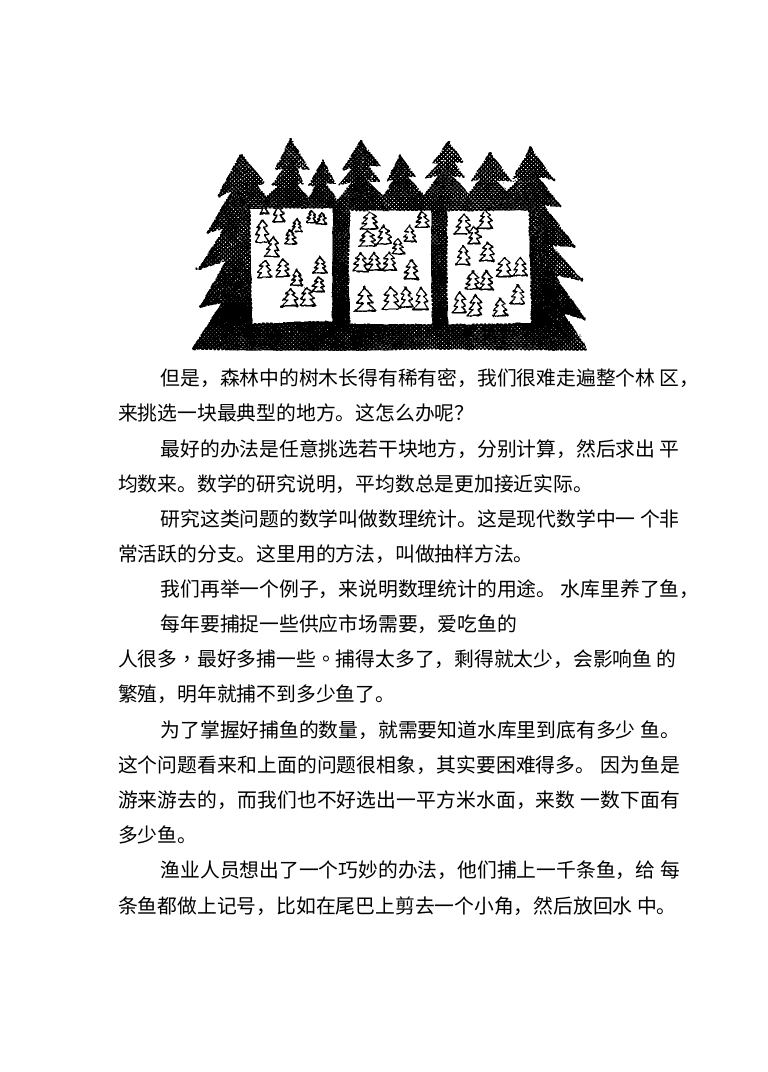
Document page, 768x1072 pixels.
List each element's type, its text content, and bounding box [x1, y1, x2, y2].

text 研究这类问题的数学叫做数理统计。这是现代数学中一 个非常活跃的分支。这里用的方法，叫做抽样方法。 [118, 498, 679, 568]
text 人很多，最好多捕一些。捕得太多了，剩得就太少，会影响鱼 的繁殖，明年就捕不到多少鱼了。 [118, 639, 679, 709]
text 但是，森林中的树木长得有稀有密，我们很难走遍整个林 区，来挑选一块最典型的地方。这怎么办呢？ [118, 358, 679, 428]
text 渔业人员想出了一个巧妙的办法，他们捕上一千条鱼，给 每条鱼都做上记号，比如在尾巴上剪去一个小角，然后放回水 中。 [118, 850, 679, 920]
text 为了掌握好捕鱼的数量，就需要知道水库里到底有多少 鱼。这个问题看来和上面的问题很相象，其实要困难得多。 因为鱼是游来游去的，而我们也不好选出一平方米水面，来数 一数下面有多少鱼。 [118, 709, 679, 849]
text 最好的办法是任意挑选若干块地方，分别计算，然后求出 平均数来。数学的研究说明，平均数总是更加接近实际。 [118, 428, 679, 498]
text 我们再举一个例子，来说明数理统计的用途。 水库里养了鱼，每年要捕捉一些供应市场需要，爱吃鱼的 [160, 568, 679, 638]
picture [191, 138, 587, 351]
